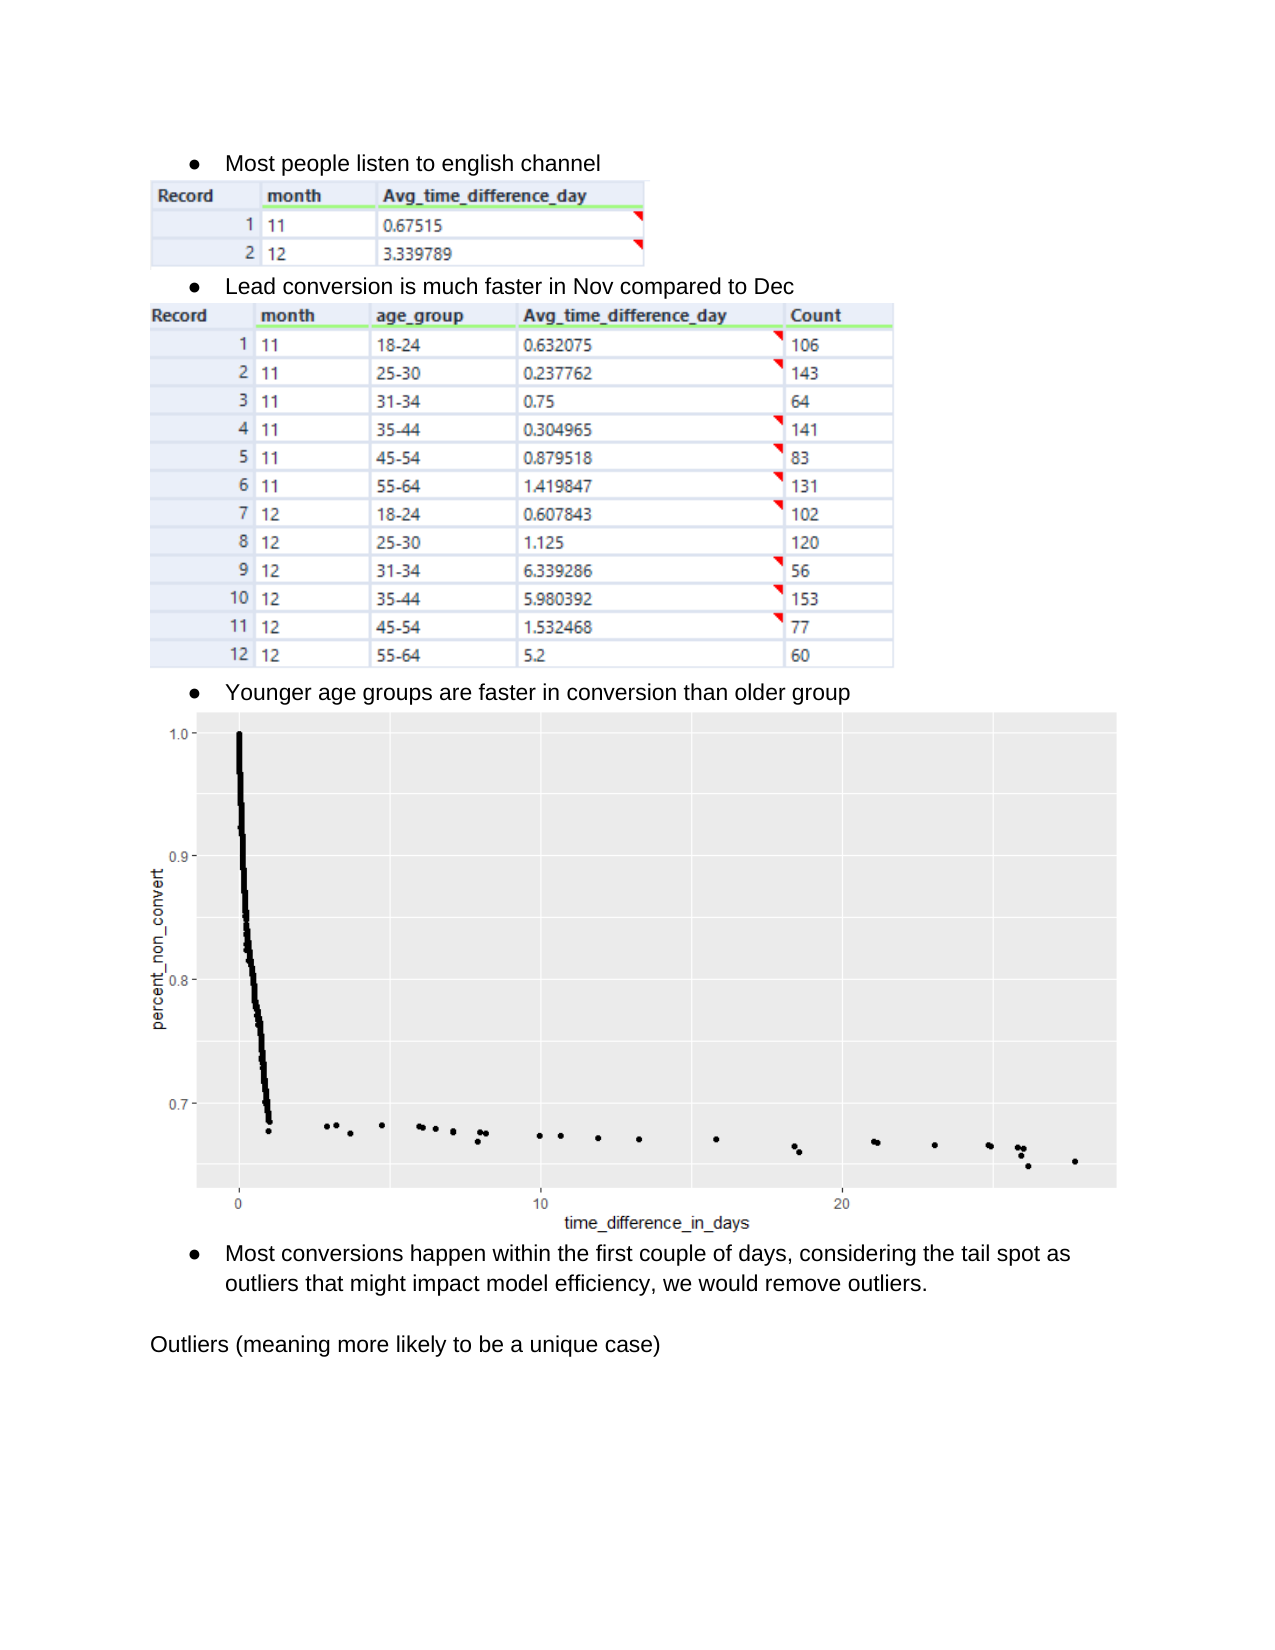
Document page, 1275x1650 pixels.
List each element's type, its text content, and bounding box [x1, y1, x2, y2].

picture [150, 303, 902, 676]
text Outliers (meaning more likely to be a unique case) [150, 1331, 1125, 1357]
list Lead conversion is much faster in Nov compared to Dec [187, 273, 1125, 299]
list Younger age groups are faster in conversion than older group [187, 679, 1125, 705]
picture [150, 709, 1125, 1237]
list Most people listen to english channel [187, 150, 1125, 176]
list Most conversions happen within the first couple of days, considering the tail spot as outliers that might impact model efficiency, we would remove outliers. [187, 1240, 1125, 1297]
picture [150, 180, 650, 270]
